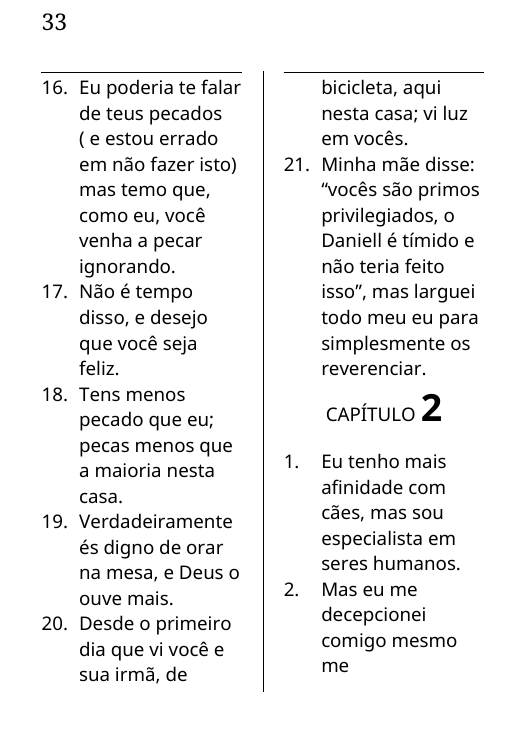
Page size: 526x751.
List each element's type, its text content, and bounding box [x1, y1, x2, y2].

text CAPÍTULO 2 [283, 381, 484, 432]
list Mas eu me decepcionei comigo mesmo me decepcionando com as pessoas. [283, 576, 484, 678]
list Verdadeiramente és digno de orar na mesa, e Deus o ouve mais. [41, 508, 242, 611]
list Minha mãe disse: “vocês são primos privilegiados, o Daniell é tímido e não teria feito isso”, mas larguei todo meu eu para simplesmente os reverenciar. [283, 151, 484, 381]
list Eu tenho mais afinidade com cães, mas sou especialista em seres humanos. [283, 446, 484, 576]
list Desde o primeiro dia que vi você e sua irmã, de bicicleta, aqui nesta casa; vi luz em vocês. [283, 73, 484, 151]
list Tens menos pecado que eu; pecas menos que a maioria nesta casa. [41, 381, 242, 508]
list Eu poderia te falar de teus pecados ( e estou errado em não fazer isto) mas temo que, como eu, você venha a pecar ignorando. [41, 73, 242, 279]
list Não é tempo disso, e desejo que você seja feliz. [41, 279, 242, 381]
list Desde o primeiro dia que vi você e sua irmã, de bicicleta, aqui nesta casa; vi luz em vocês. [41, 611, 242, 687]
